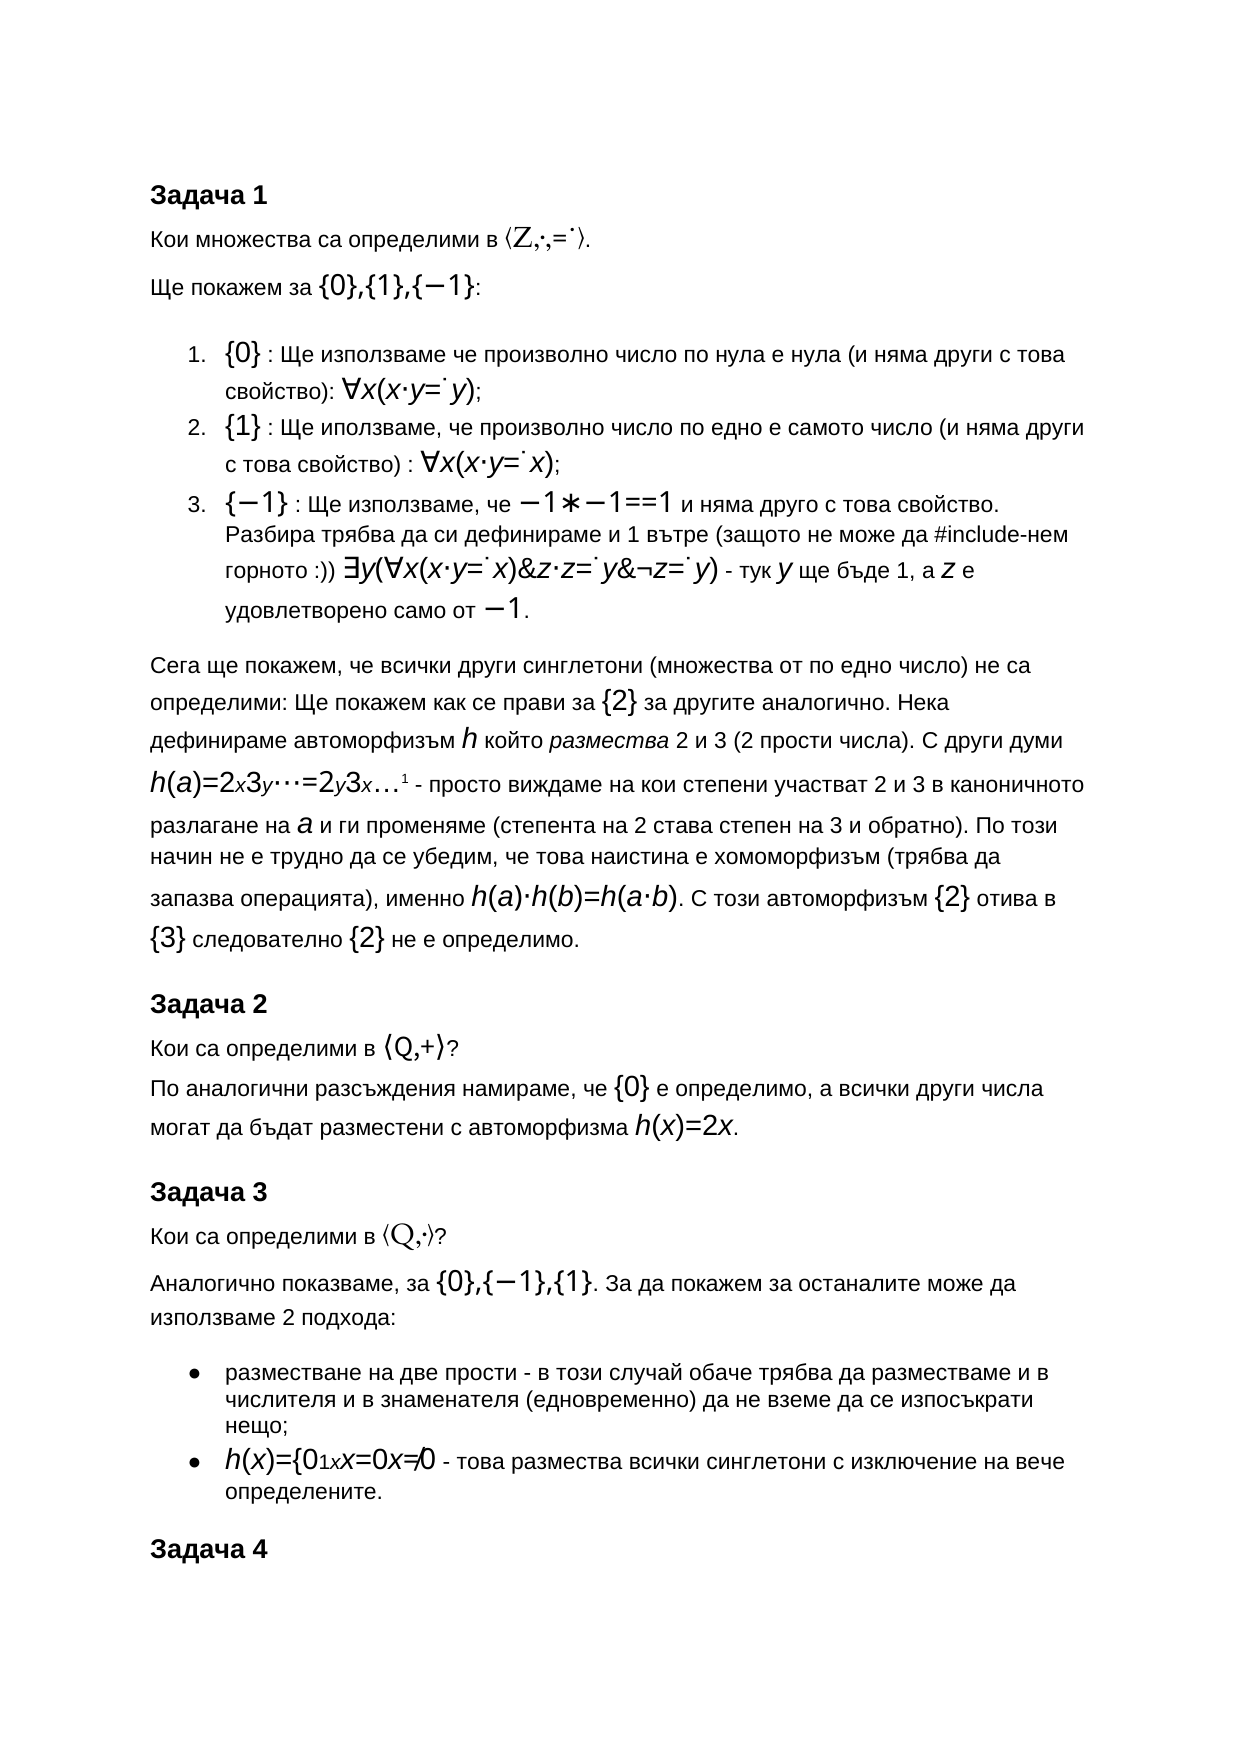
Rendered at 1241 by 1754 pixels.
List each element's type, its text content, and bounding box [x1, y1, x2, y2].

list h(x)={01xx=0x≠0 - това размества всички синглетони с изключение на вече определените. [187, 1438, 1090, 1504]
subtitle Задача 1 [150, 179, 1090, 210]
text Ще покажем за {0},{1},{−1}: [150, 264, 1090, 304]
list {1} : Ще иползваме, че произволно число по едно е самото число (и няма други с това свойство) : ∀x(x⋅y=˙x); [187, 408, 1090, 481]
subtitle Задача 4 [150, 1533, 1090, 1565]
list разместване на две прости - в този случай обаче трябва да разместваме и в числителя и в знаменателя (едновременно) да не вземе да се изпосъкрати нещо; [187, 1359, 1090, 1438]
list {0} : Ще използваме че произволно число по нула е нула (и няма други с това свойство): ∀x(x⋅y=˙y); [187, 335, 1090, 408]
text Кои са определими в ⟨Q,⋅⟩? [150, 1215, 1090, 1255]
text Кои са определими в ⟨Q,+⟩? [150, 1027, 1090, 1064]
text Сега ще покажем, че всички други синглетони (множества от по едно число) не са определими: Ще покажем как се прави за {2} за другите аналогично. Нека дефинираме автоморфизъм h който размества 2 и 3 (2 прости числа). С други думи h(a)=2x3y⋯=2y3x…1 - просто виждаме на кои степени участват 2 и 3 в каноничното разлагане на a и ги променяме (степента на 2 става степен на 3 и обратно). По този начин не е трудно да се убедим, че това наистина е хомоморфизъм (трябва да запазва операцията), именно h(a)⋅h(b)=h(a⋅b). С този автоморфизъм {2} отива в {3} следователно {2} не е определимо. [150, 652, 1090, 953]
text Кои множества са определими в ⟨Z,⋅,=˙⟩. [150, 219, 1090, 258]
text По аналогични разсъждения намираме, че {0} е определимо, а всички други числа могат да бъдат разместени с автоморфизма h(x)=2x. [150, 1069, 1090, 1141]
subtitle Задача 2 [150, 988, 1090, 1019]
list {−1} : Ще използваме, че −1∗−1==1 и няма друго с това свойство. Разбира трябва да си дефинираме и 1 вътре (защото не може да #include-нем горното :)) ∃y(∀x(x⋅y=˙x)&z⋅z=˙y&¬z=˙y) - тук y ще бъде 1, а z е удовлетворено само от −1. [187, 481, 1090, 627]
text Аналогично показваме, за {0},{−1},{1}. За да покажем за останалите може да използваме 2 подхода: [150, 1261, 1090, 1330]
subtitle Задача 3 [150, 1176, 1090, 1207]
